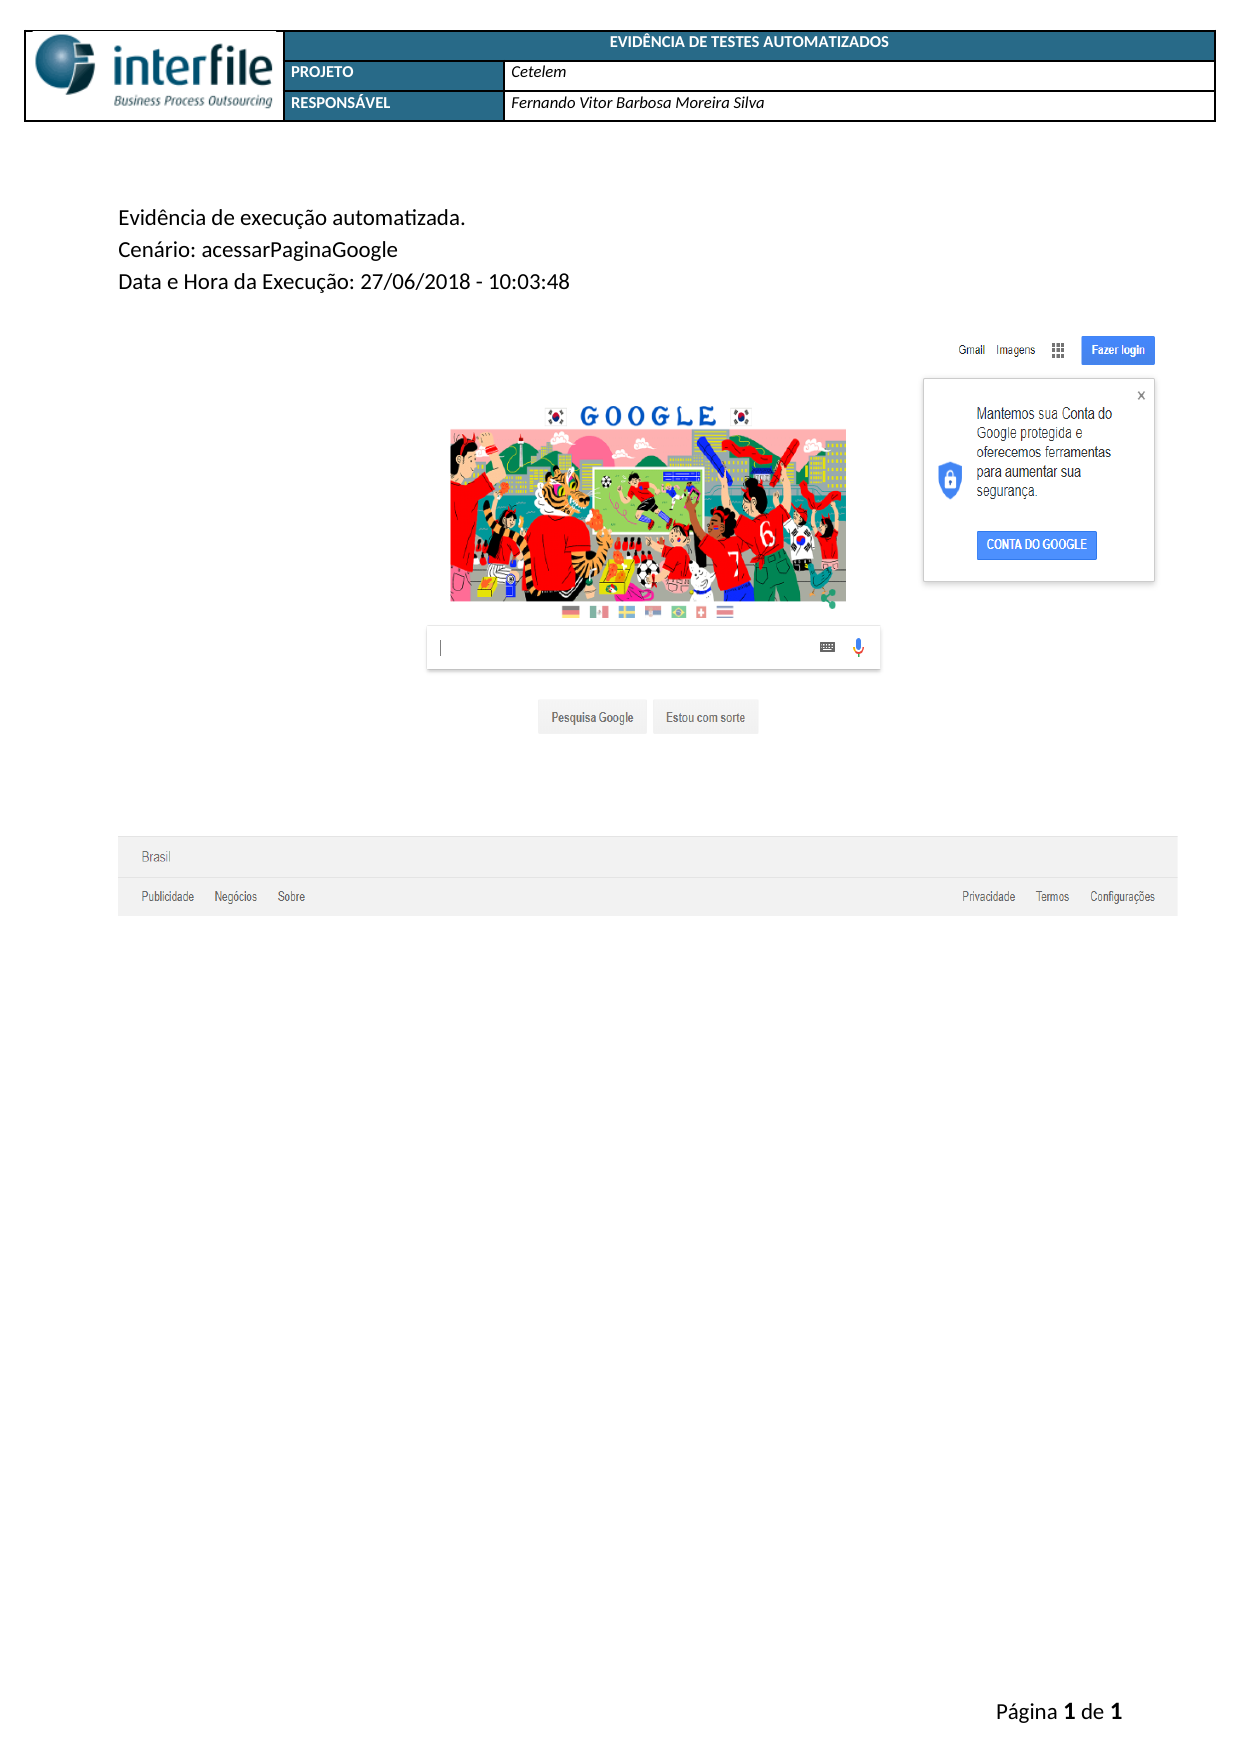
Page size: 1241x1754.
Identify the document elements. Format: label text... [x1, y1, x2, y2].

picture [118, 320, 1178, 916]
text Evidência de execução automatizada. Cenário: acessarPaginaGoogle Data e Hora da Execução: 27/06/2018 - 10:03:48 [118, 203, 1122, 295]
picture [32, 31, 277, 112]
